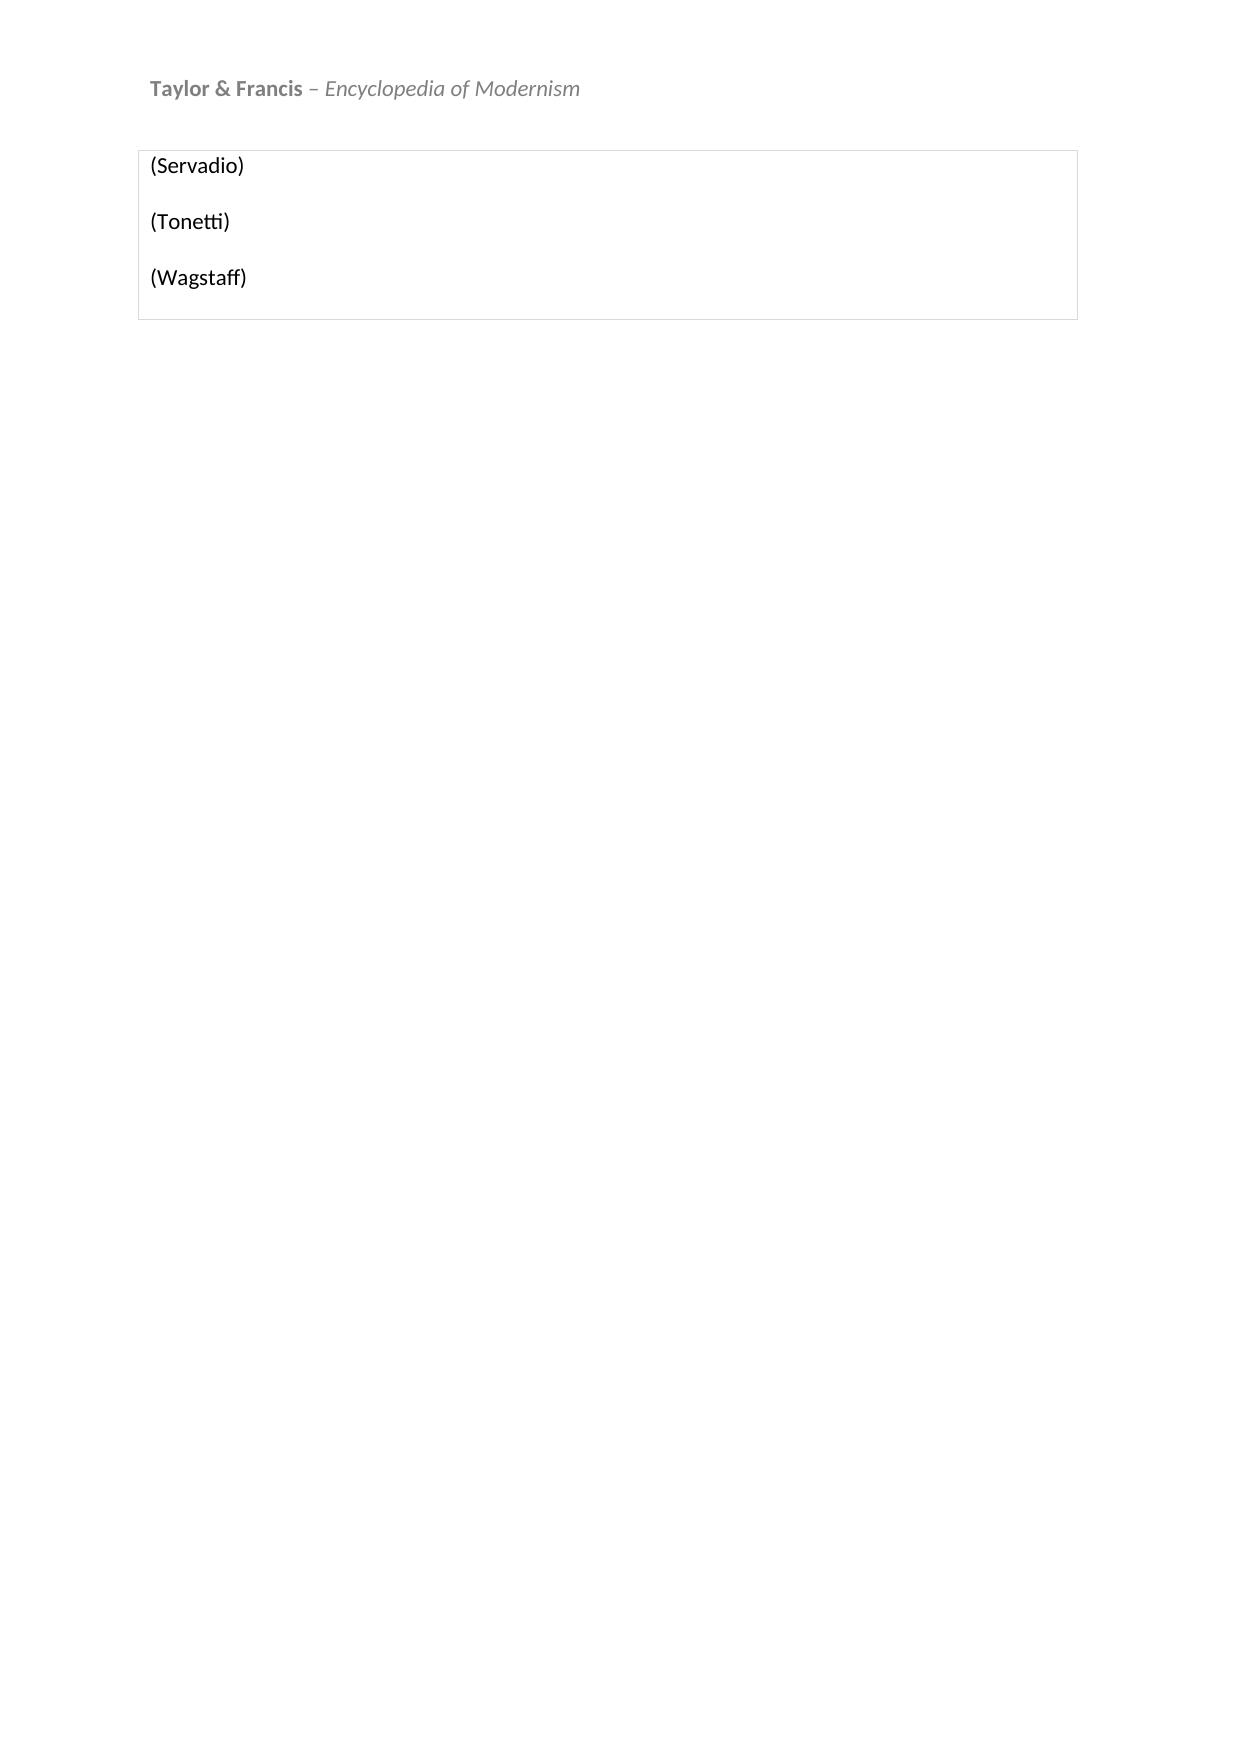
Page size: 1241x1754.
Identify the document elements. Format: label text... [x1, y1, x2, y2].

table_cell Further reading: [139, 151, 1077, 319]
